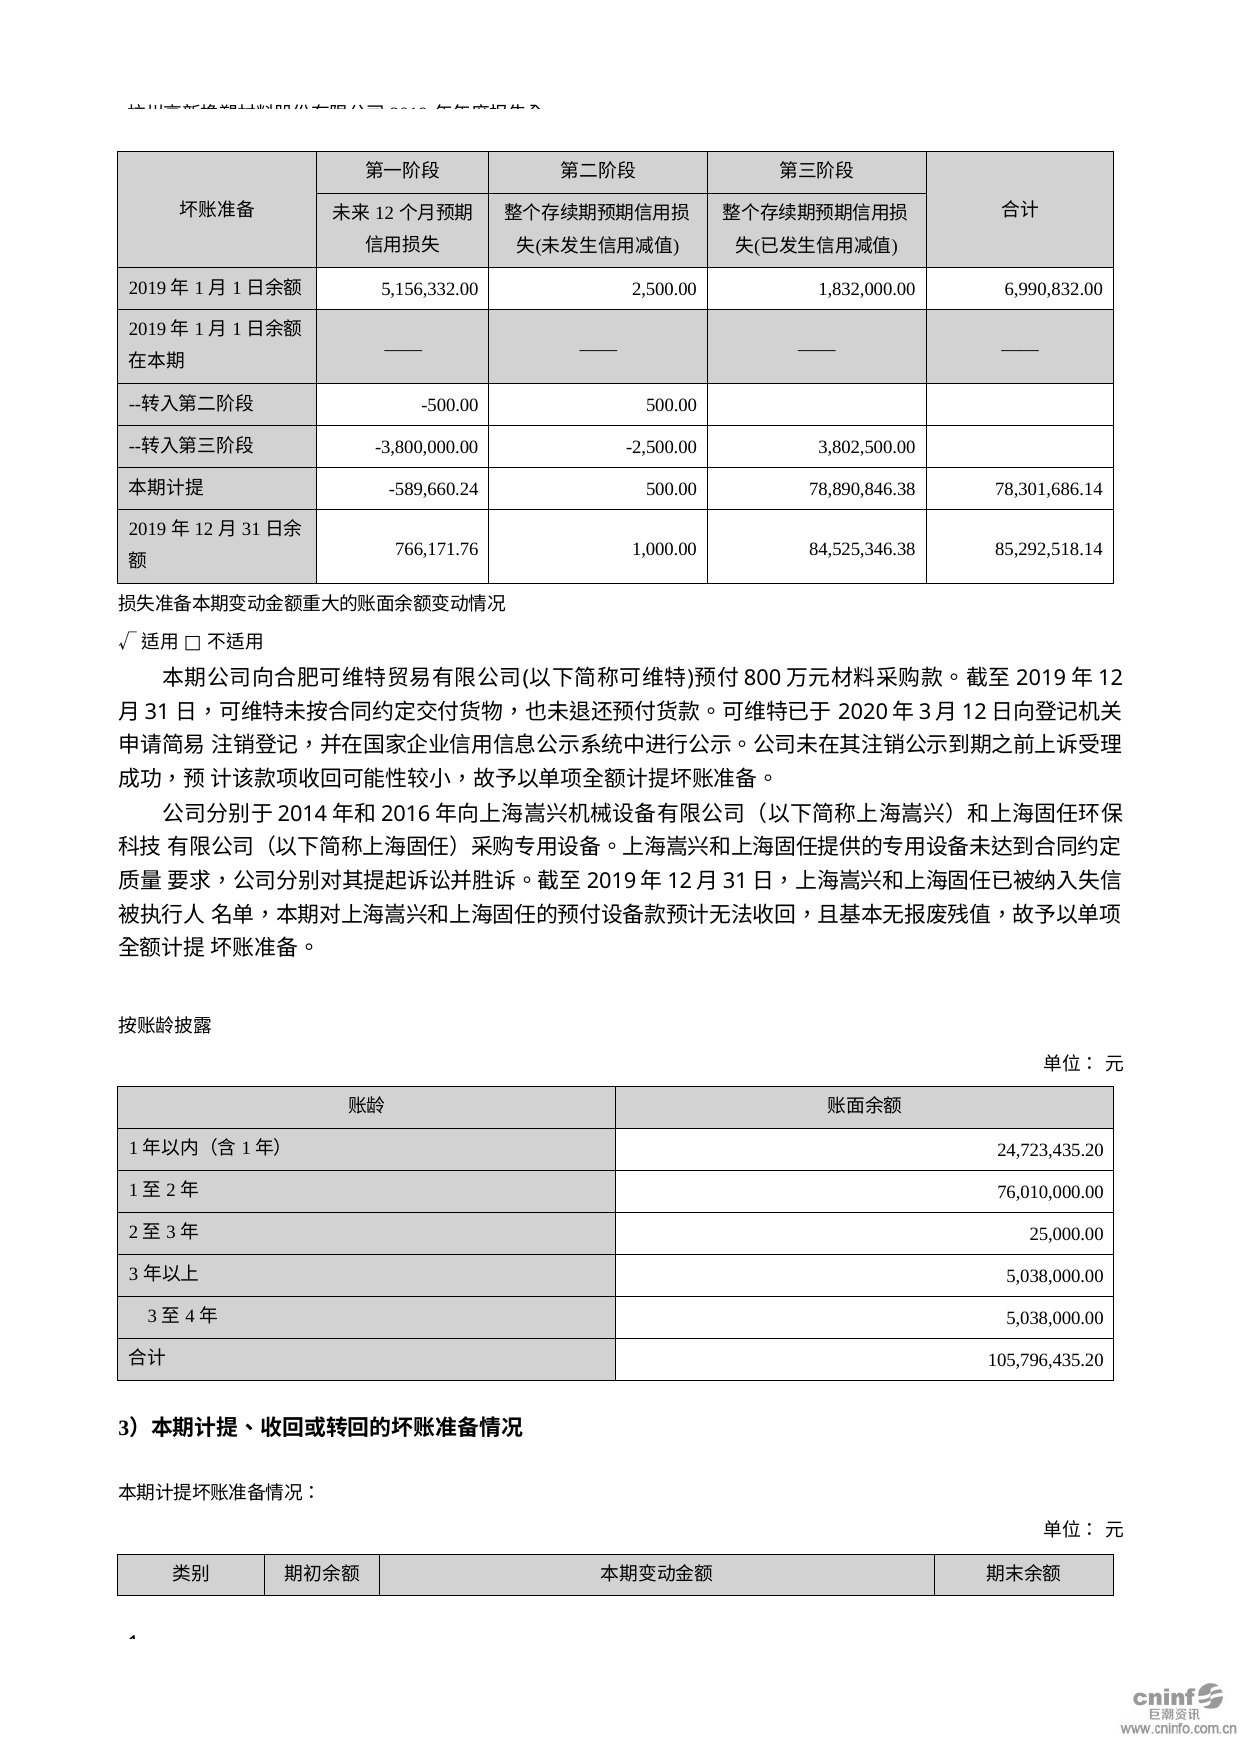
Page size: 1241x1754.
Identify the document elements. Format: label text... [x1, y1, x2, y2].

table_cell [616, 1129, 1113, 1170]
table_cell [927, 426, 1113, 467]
text √ 适用 □ 不适用 [118, 628, 1240, 653]
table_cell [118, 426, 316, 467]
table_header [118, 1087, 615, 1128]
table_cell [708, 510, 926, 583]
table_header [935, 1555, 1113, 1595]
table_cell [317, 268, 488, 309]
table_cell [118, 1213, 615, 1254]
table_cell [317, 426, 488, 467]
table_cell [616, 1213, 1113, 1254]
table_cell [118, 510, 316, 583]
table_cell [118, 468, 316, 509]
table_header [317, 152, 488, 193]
text 单位： 元 [106, 1050, 1123, 1075]
text 本期计提坏账准备情况： [118, 1479, 1240, 1505]
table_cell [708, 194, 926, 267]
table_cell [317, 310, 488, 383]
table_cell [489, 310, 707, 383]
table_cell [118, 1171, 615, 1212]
picture [1115, 1680, 1240, 1737]
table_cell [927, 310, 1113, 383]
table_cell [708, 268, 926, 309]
text 按账龄披露 [118, 1012, 1240, 1038]
text 本期公司向合肥可维特贸易有限公司(以下简称可维特)预付800万元材料采购款。截至2019年12月31 日，可维特未按合同约定交付货物，也未退还预付货款。可维特已于2020年3月12日向登记机关申请简易 注销登记，并在国家企业信用信息公示系统中进行公示。公司未在其注销公示到期之前上诉受理成功，预 计该款项收回可能性较小，故予以单项全额计提坏账准备。 [118, 662, 1123, 793]
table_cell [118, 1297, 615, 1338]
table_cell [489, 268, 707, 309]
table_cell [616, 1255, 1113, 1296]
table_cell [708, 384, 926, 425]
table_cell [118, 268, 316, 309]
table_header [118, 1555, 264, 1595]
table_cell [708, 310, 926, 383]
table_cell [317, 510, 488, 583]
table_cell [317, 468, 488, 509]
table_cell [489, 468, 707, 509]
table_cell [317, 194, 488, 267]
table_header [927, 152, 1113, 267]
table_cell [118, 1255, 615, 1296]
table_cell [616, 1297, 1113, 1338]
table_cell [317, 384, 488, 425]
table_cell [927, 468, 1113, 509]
text 公司分别于2014年和2016年向上海嵩兴机械设备有限公司（以下简称上海嵩兴）和上海固任环保科技 有限公司（以下简称上海固任）采购专用设备。上海嵩兴和上海固任提供的专用设备未达到合同约定质量 要求，公司分别对其提起诉讼并胜诉。截至2019年12月31日，上海嵩兴和上海固任已被纳入失信被执行人 名单，本期对上海嵩兴和上海固任的预付设备款预计无法收回，且基本无报废残值，故予以单项全额计提 坏账准备。 [118, 798, 1123, 962]
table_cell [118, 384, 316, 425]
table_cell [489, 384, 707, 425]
subtitle 3）本期计提、收回或转回的坏账准备情况 [118, 1412, 1240, 1442]
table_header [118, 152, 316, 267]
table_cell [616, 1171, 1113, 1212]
text 单位： 元 [106, 1517, 1123, 1542]
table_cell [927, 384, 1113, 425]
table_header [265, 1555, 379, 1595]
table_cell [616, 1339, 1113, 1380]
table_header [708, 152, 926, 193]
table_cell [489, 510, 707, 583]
text 损失准备本期变动金额重大的账面余额变动情况 [118, 590, 1240, 615]
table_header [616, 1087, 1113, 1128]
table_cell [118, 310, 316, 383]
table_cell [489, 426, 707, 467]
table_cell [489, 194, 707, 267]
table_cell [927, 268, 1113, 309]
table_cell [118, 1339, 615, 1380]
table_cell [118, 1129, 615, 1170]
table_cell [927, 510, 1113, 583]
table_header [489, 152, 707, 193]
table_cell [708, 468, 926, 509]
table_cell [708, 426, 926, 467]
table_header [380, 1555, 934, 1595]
